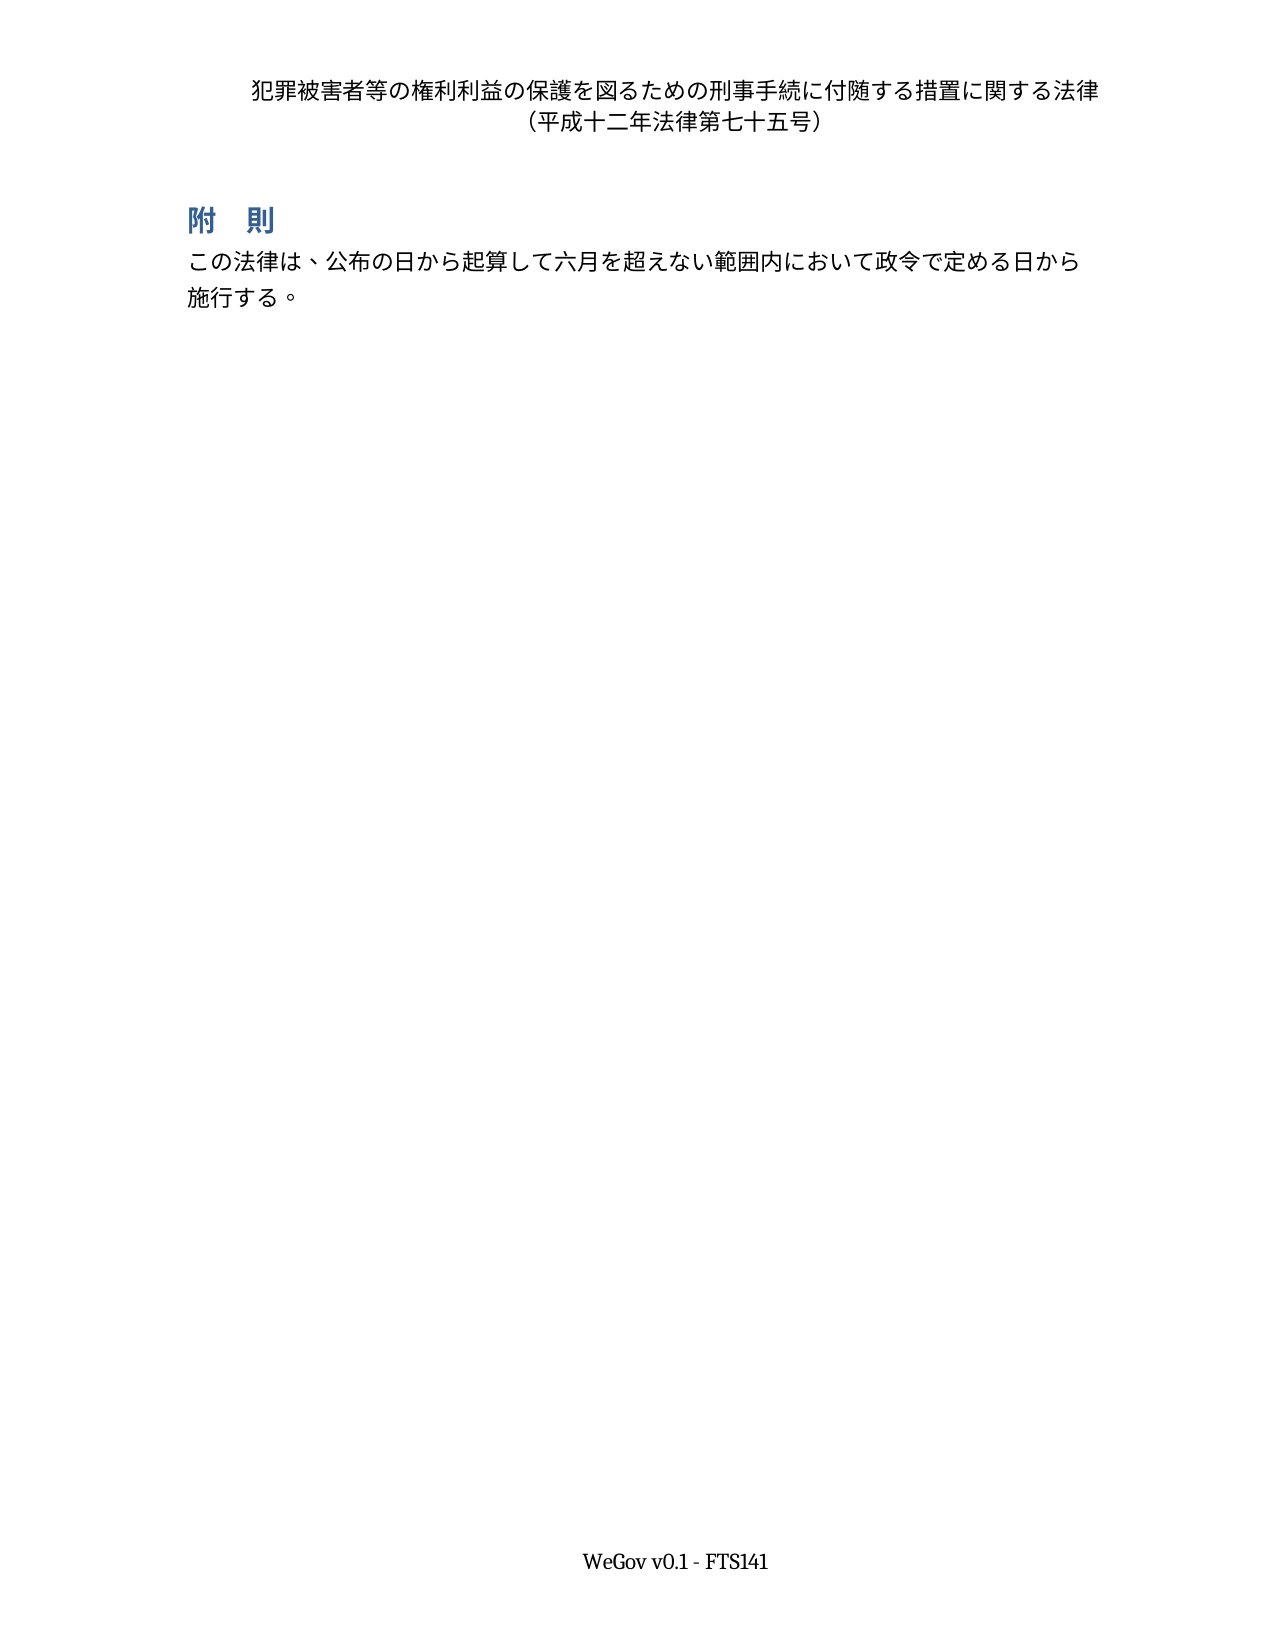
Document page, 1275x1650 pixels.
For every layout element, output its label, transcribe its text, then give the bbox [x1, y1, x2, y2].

text この法律は、公布の日から起算して六月を超えない範囲内において政令で定める日から施行する。 [187, 246, 1087, 313]
subtitle 附 則 [187, 200, 1087, 240]
